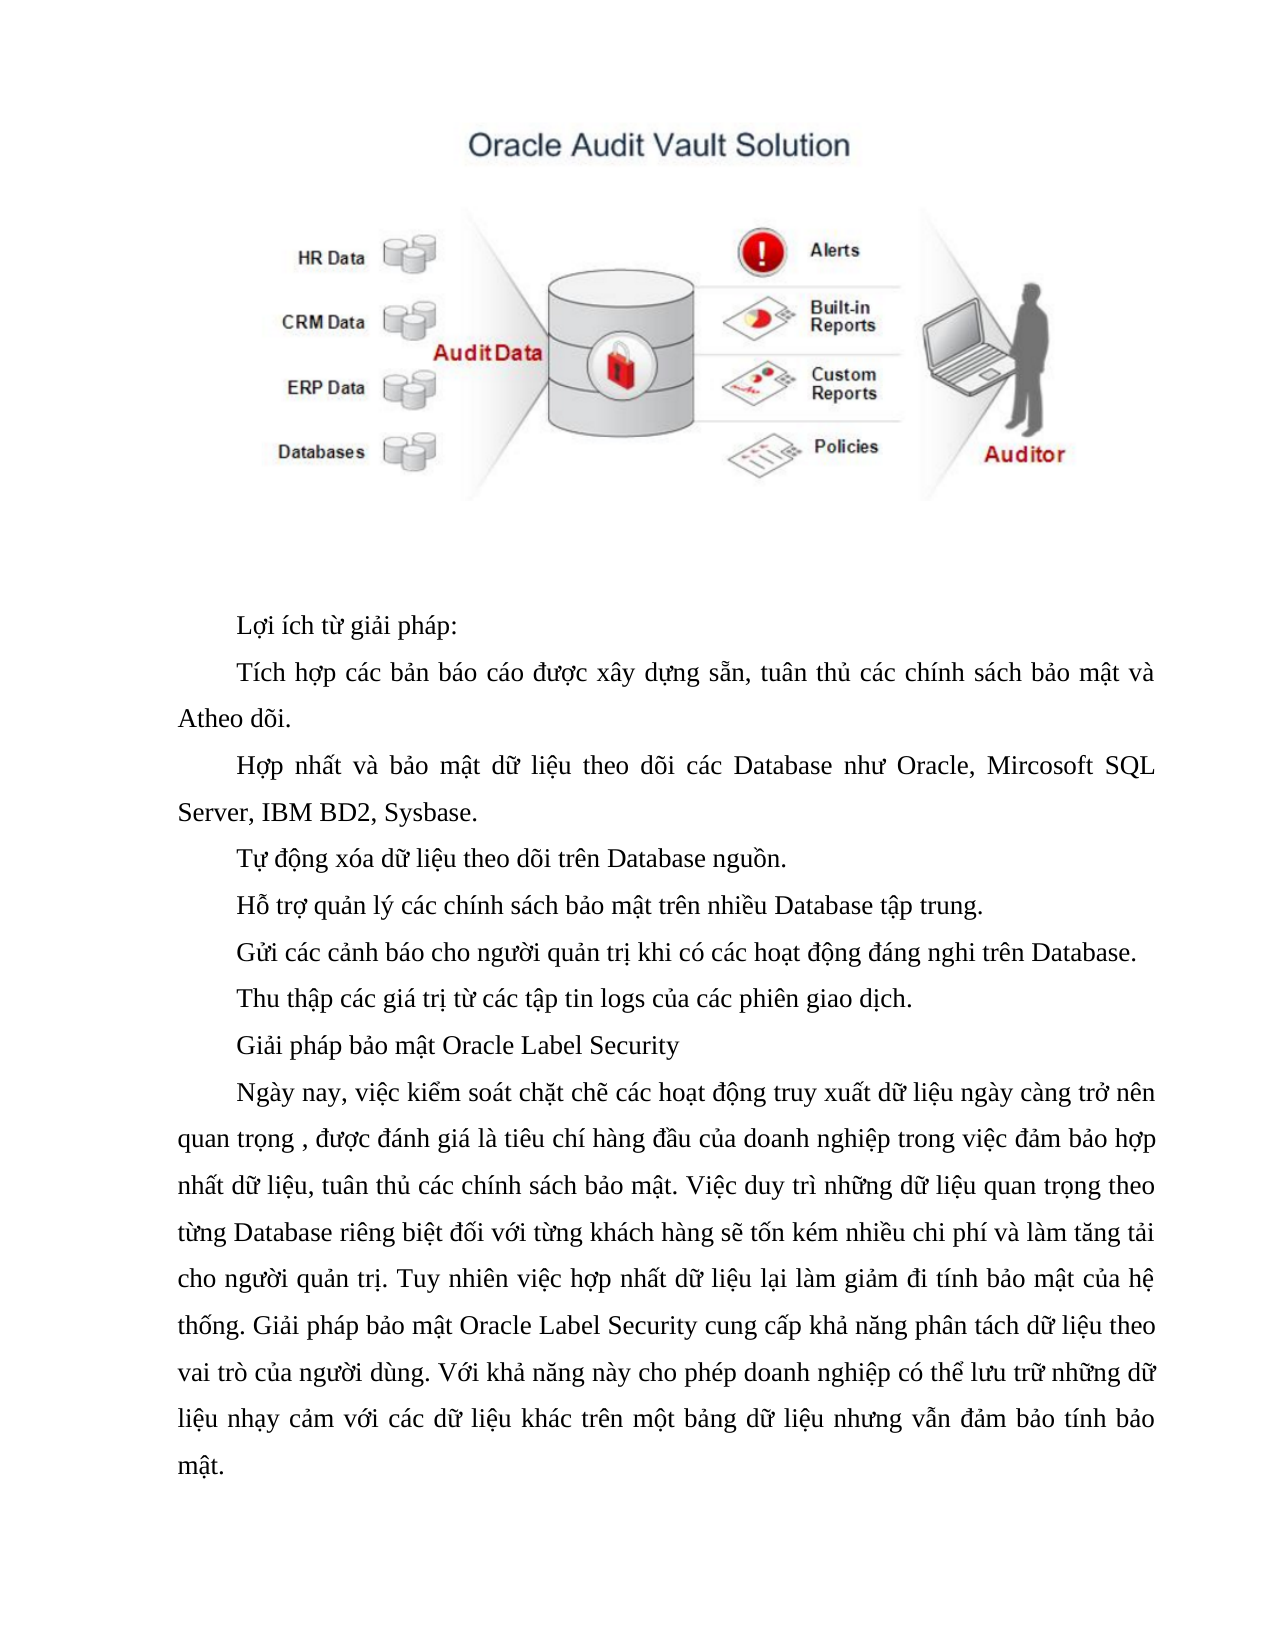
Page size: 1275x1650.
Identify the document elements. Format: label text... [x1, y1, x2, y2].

text Giải pháp bảo mật Oracle Label Security [177, 1029, 1157, 1060]
picture [236, 118, 1123, 501]
text Gửi các cảnh báo cho người quản trị khi có các hoạt động đáng nghi trên Database. [177, 936, 1157, 967]
text Tự động xóa dữ liệu theo dõi trên Database nguồn. [177, 842, 1157, 874]
text Thu thập các giá trị từ các tập tin logs của các phiên giao dịch. [177, 982, 1157, 1014]
text Lợi ích từ giải pháp: [177, 609, 1157, 640]
text Ngày nay, việc kiểm soát chặt chẽ các hoạt động truy xuất dữ liệu ngày càng trở nên quan trọng , được đánh giá là tiêu chí hàng đầu của doanh nghiệp trong việc đảm bảo hợp nhất dữ liệu, tuân thủ các chính sách bảo mật. Việc duy trì những dữ liệu quan trọng theo từng Database riêng biệt đối với từng khách hàng sẽ tốn kém nhiều chi phí và làm tăng tải cho người quản trị. Tuy nhiên việc hợp nhất dữ liệu lại làm giảm đi tính bảo mật của hệ thống. Giải pháp bảo mật Oracle Label Security cung cấp khả năng phân tách dữ liệu theo vai trò của người dùng. Với khả năng này cho phép doanh nghiệp có thể lưu trữ những dữ liệu nhạy cảm với các dữ liệu khác trên một bảng dữ liệu nhưng vẫn đảm bảo tính bảo mật. [177, 1076, 1157, 1480]
text Hỗ trợ quản lý các chính sách bảo mật trên nhiều Database tập trung. [177, 889, 1157, 920]
text Hợp nhất và bảo mật dữ liệu theo dõi các Database như Oracle, Mircosoft SQL Server, IBM BD2, Sysbase. [177, 749, 1157, 827]
text Tích hợp các bản báo cáo được xây dựng sẵn, tuân thủ các chính sách bảo mật và Atheo dõi. [177, 656, 1157, 734]
